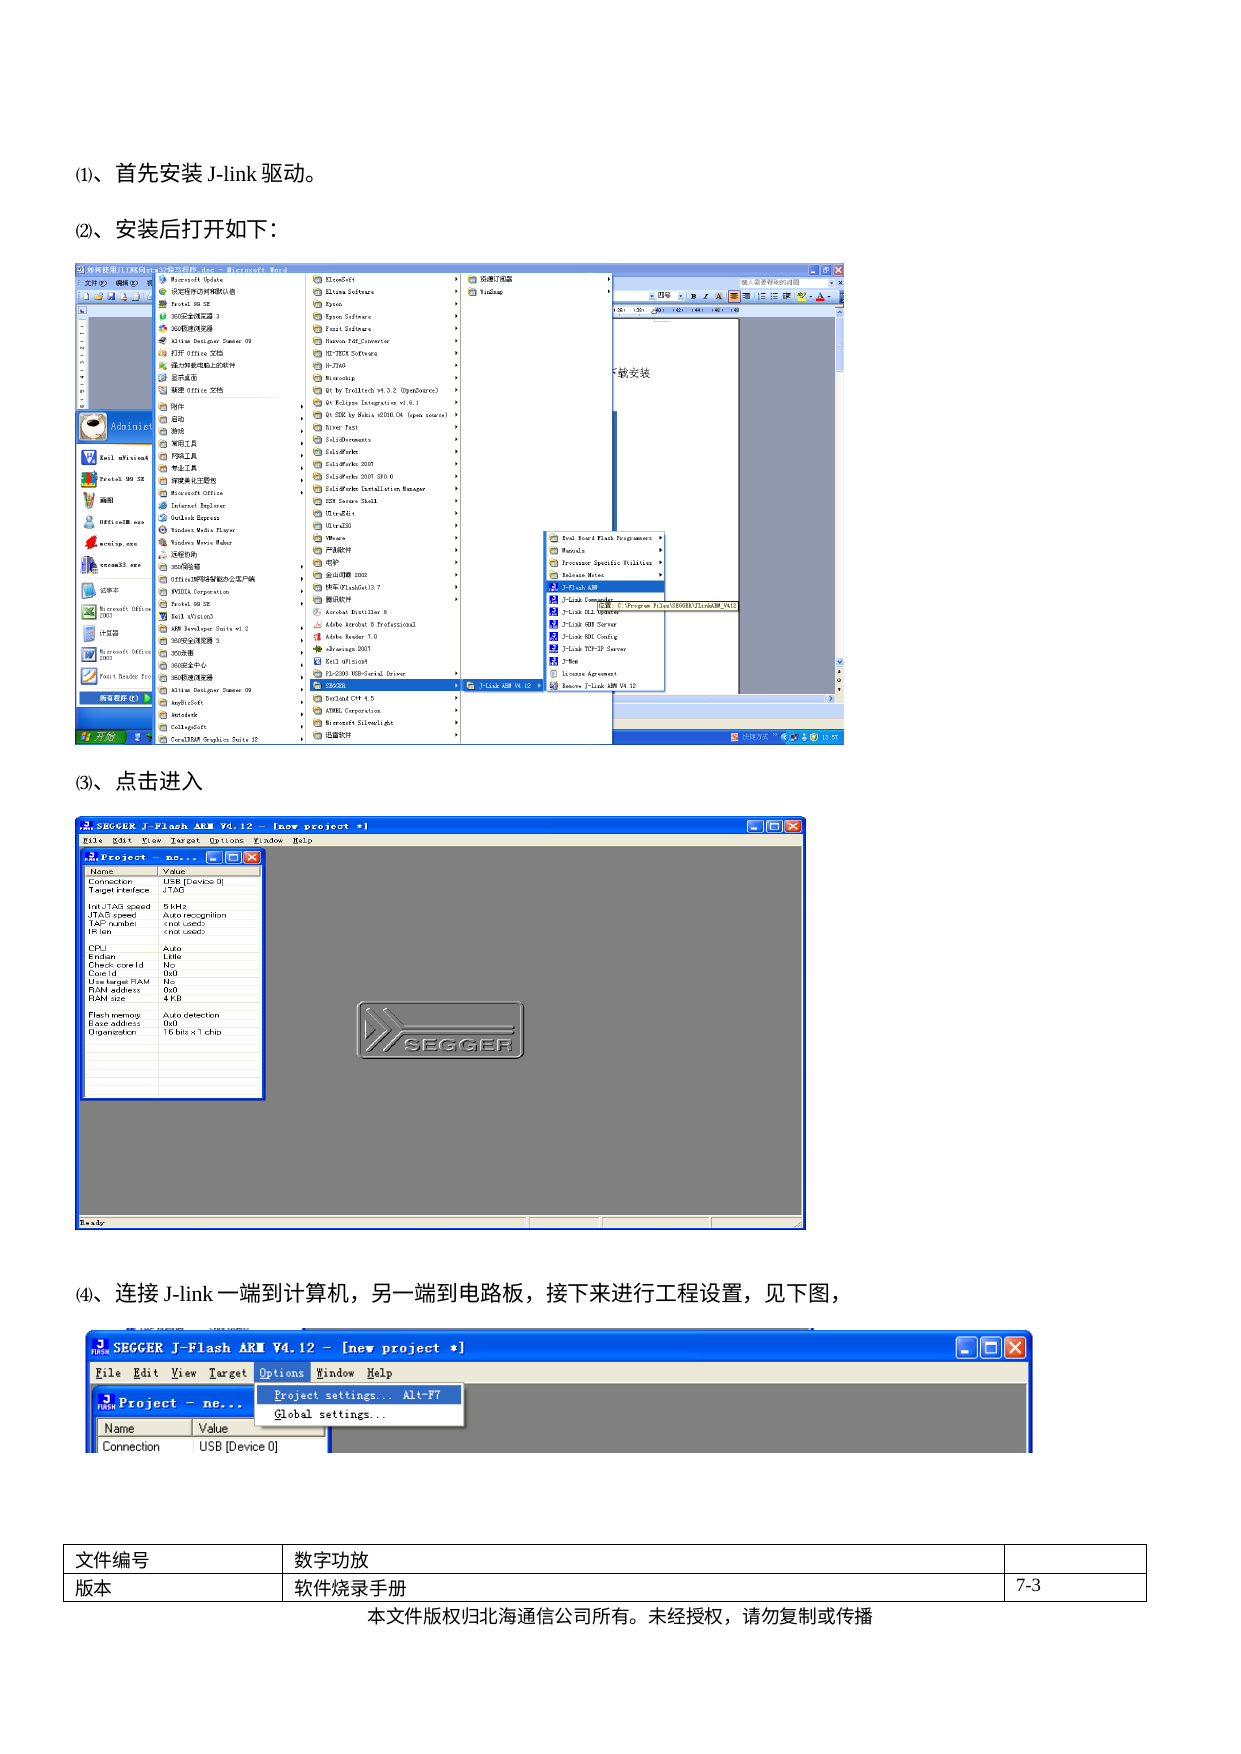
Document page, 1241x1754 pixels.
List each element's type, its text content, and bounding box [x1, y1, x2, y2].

picture [75, 263, 844, 745]
text ⑶、点击进入 [75, 760, 1165, 800]
text ⑷、连接J-link一端到计算机，另一端到电路板，接下来进行工程设置，见下图， [75, 1272, 1165, 1312]
picture [75, 816, 806, 1230]
text ⑴、首先安装J-link驱动。 [75, 151, 1165, 192]
picture [75, 1328, 1060, 1453]
text ⑵、安装后打开如下： [75, 207, 1165, 248]
